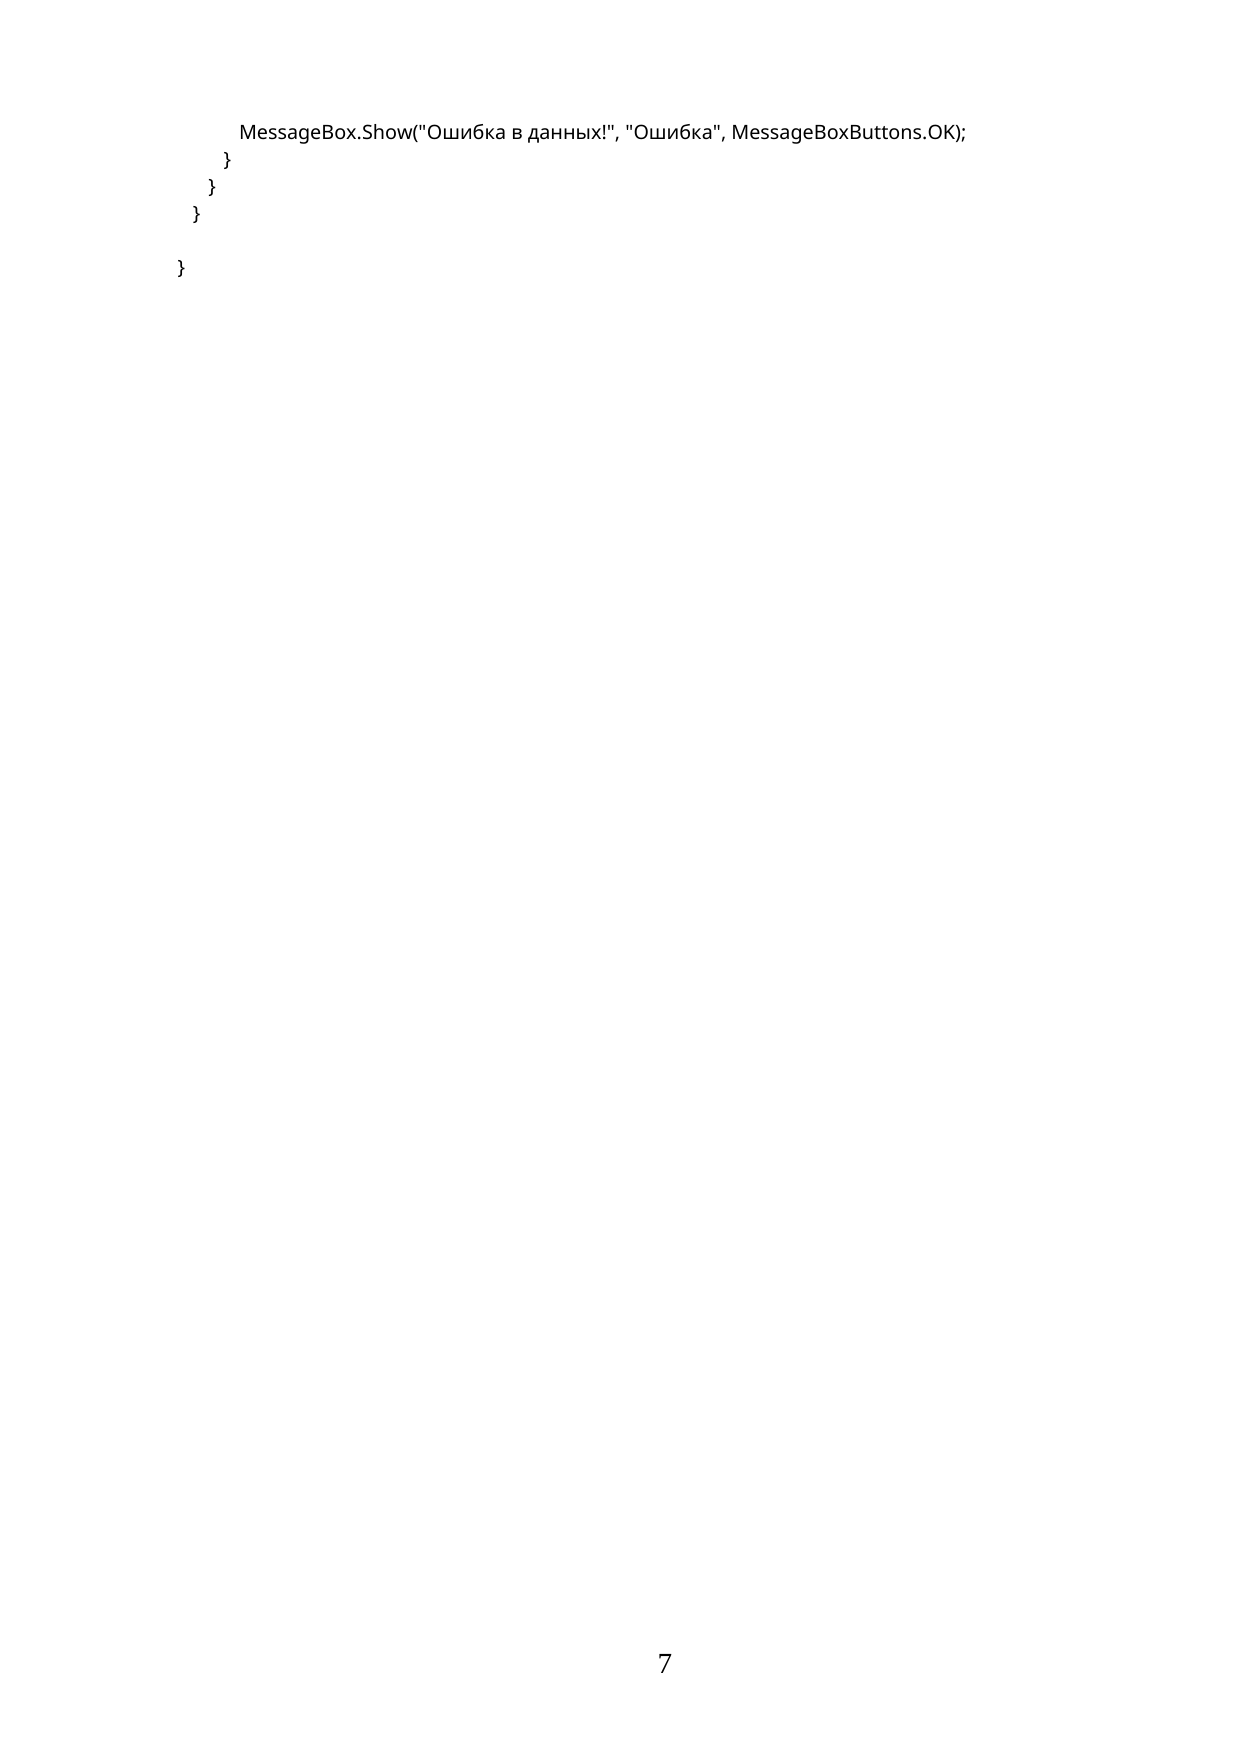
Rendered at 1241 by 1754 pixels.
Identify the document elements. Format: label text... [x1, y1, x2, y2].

text MessageBox.Show("Ошибка в данных!", "Ошибка", MessageBoxButtons.OK); [177, 118, 1152, 145]
text } [177, 145, 1152, 172]
text } [177, 253, 1152, 280]
text } [177, 199, 1152, 226]
text } [177, 172, 1152, 199]
